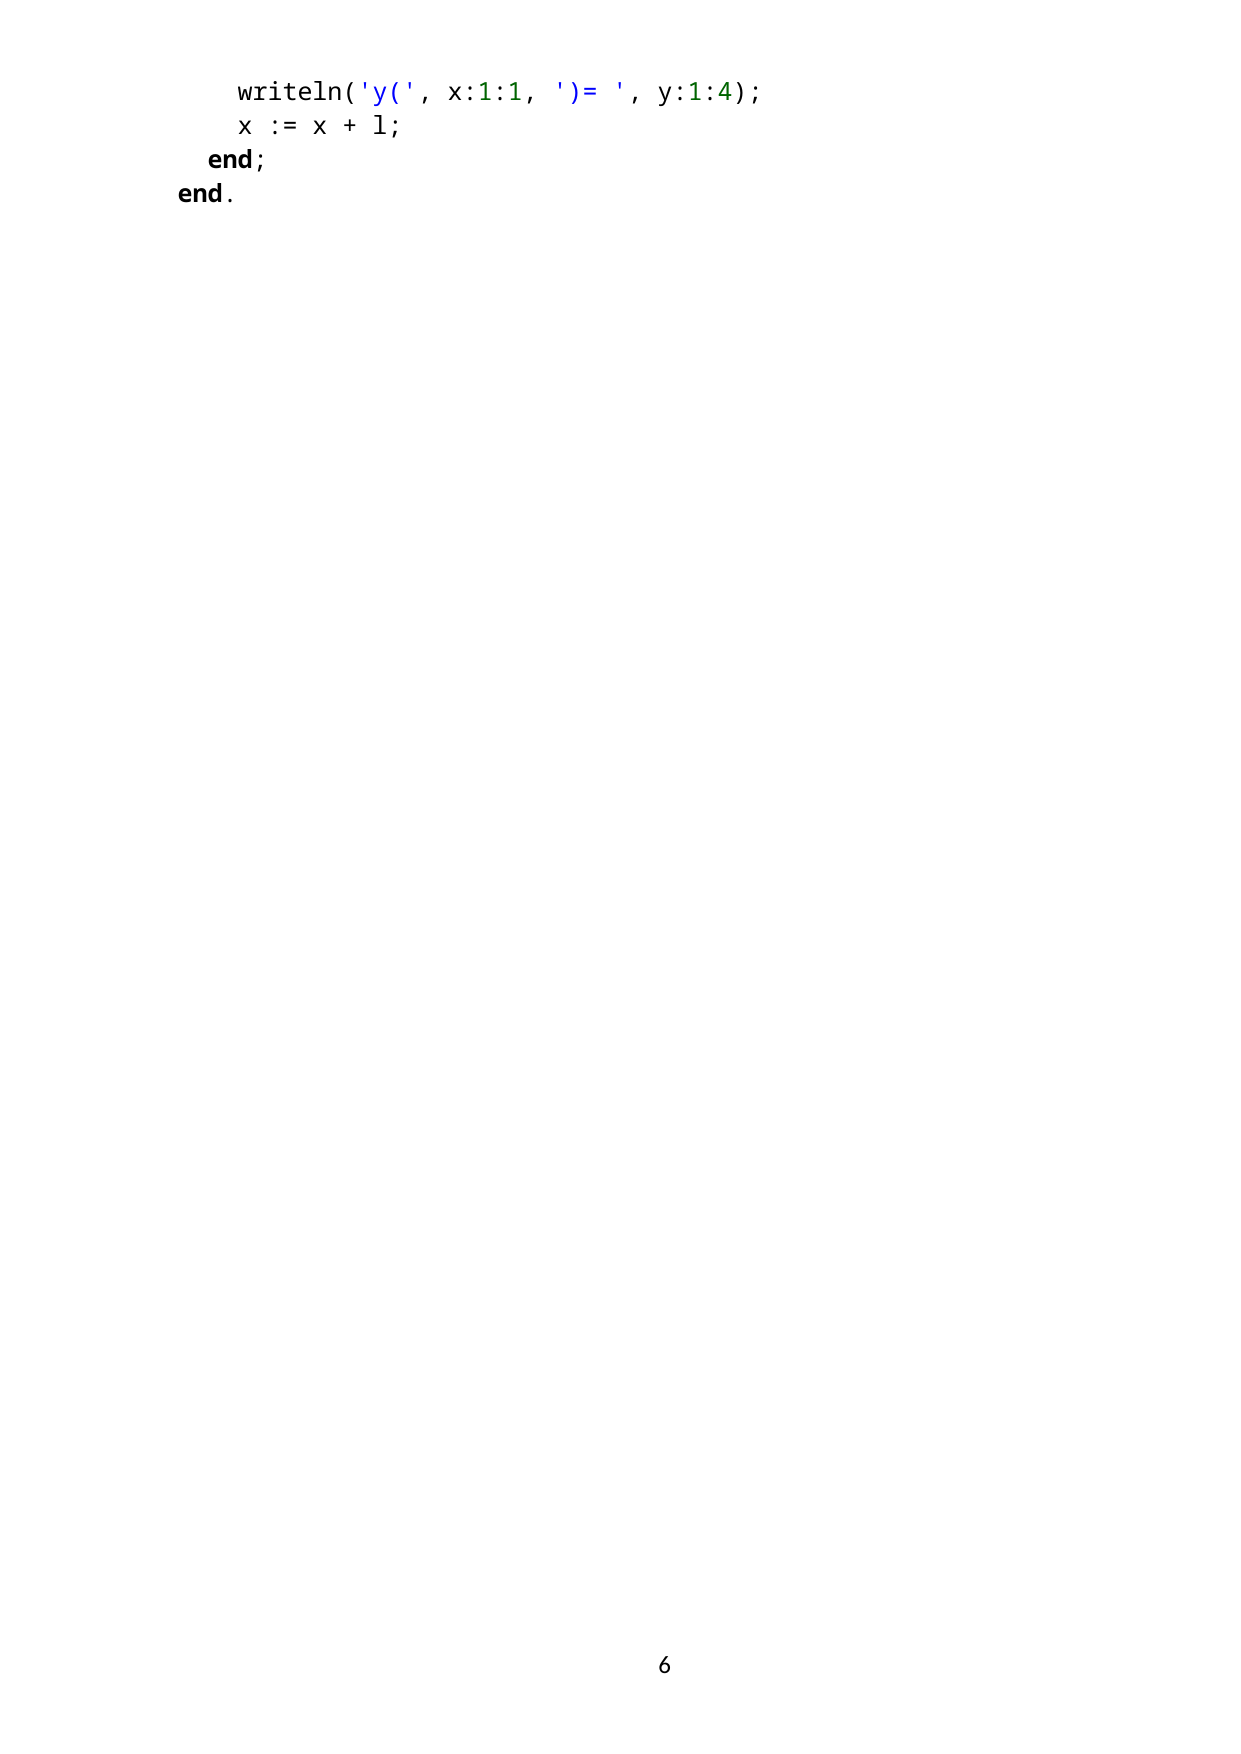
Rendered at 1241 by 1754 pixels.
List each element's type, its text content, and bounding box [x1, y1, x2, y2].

text x := x + l; [177, 108, 1152, 142]
text end; [177, 142, 1152, 176]
text end. [177, 176, 1152, 210]
text writeln('y(', x:1:1, ')= ', y:1:4); [177, 74, 1152, 108]
